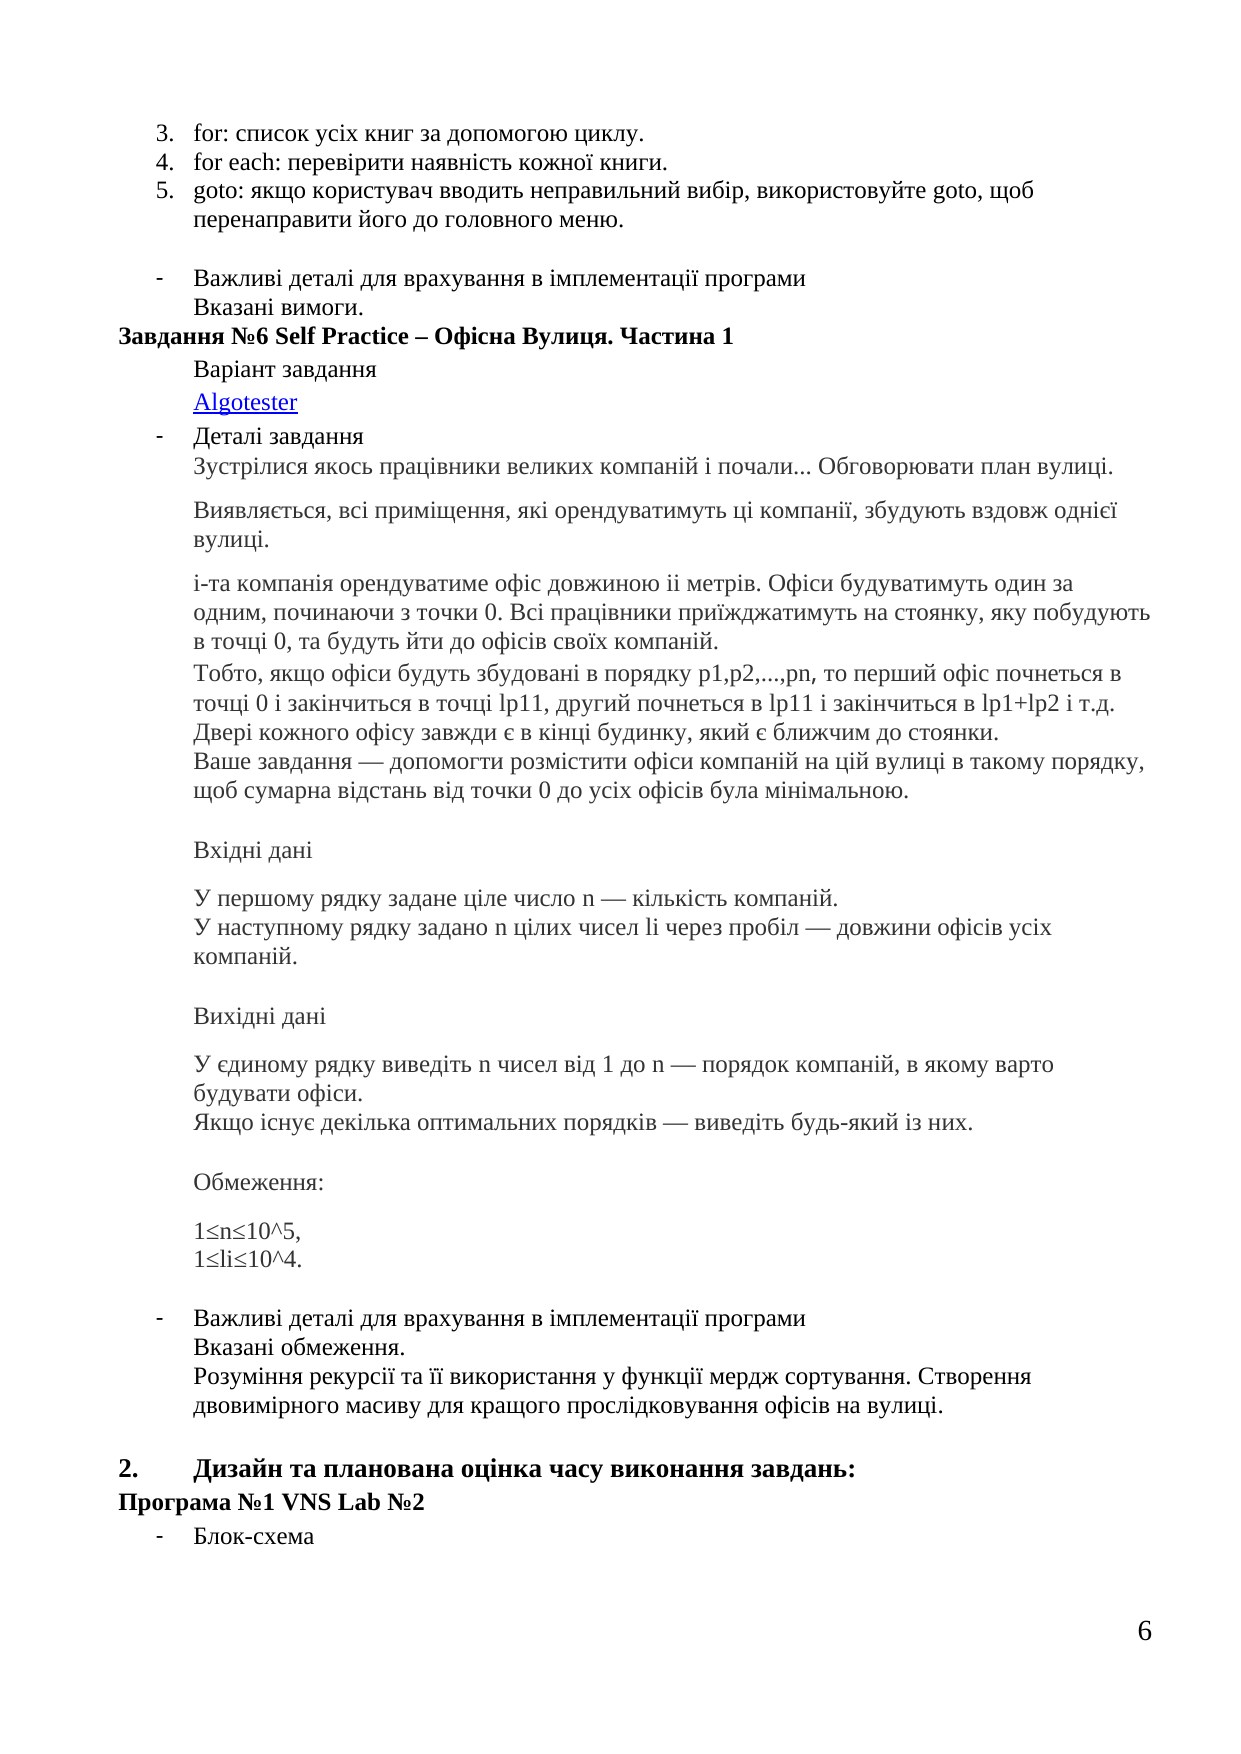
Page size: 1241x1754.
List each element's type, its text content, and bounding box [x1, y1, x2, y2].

text Виявляється, всі приміщення, які орендуватимуть ці компанії, збудують вздовж однієї вулиці. [193, 495, 1152, 553]
subtitle Вихідні дані [193, 1001, 1152, 1030]
list Важливі деталі для врахування в імплементації програми [156, 1302, 1152, 1332]
subtitle Обмеження: [193, 1167, 1152, 1196]
text i-та компанія орендуватиме офіс довжиною ii метрів. Офіси будуватимуть один за одним, починаючи з точки 0. Всі працівники приїжджатимуть на стоянку, яку побудують в точці 0, та будуть йти до офісів своїх компаній. [193, 568, 1152, 654]
text Завдання №6 Self Practice – Офісна Вулиця. Частина 1 [118, 321, 1152, 350]
list for: список усіх книг за допомогою циклу. [156, 118, 1152, 147]
list Блок-схема [156, 1520, 1152, 1551]
list Розуміння рекурсії та її використання у функції мердж сортування. Створення [193, 1361, 1152, 1390]
subtitle 2. Дизайн та планована оцінка часу виконання завдань: [118, 1452, 1152, 1483]
text У єдиному рядку виведіть n чисел від 1 до n — порядок компаній, в якому варто будувати офіси. [193, 1049, 1152, 1107]
text 1≤li≤10^4. [193, 1244, 1152, 1273]
text Вказані обмеження. [193, 1332, 1152, 1361]
list Важливі деталі для врахування в імплементації програми [156, 262, 1152, 292]
text Тобто, якщо офіси будуть збудовані в порядку p1,p2,...,pn, то перший офіс почнеться в точці 0 і закінчиться в точці lp11, другий почнеться в lp11 і закінчиться в lp1+lp2 і т.д. Двері кожного офісу завжди є в кінці будинку, який є ближчим до стоянки. [193, 654, 1152, 746]
text Якщо існує декілька оптимальних порядків — виведіть будь-який із них. [193, 1107, 1152, 1136]
list goto: якщо користувач вводить неправильний вибір, використовуйте goto, щоб перенаправити його до головного меню. [156, 176, 1152, 233]
text У наступному рядку задано n цілих чисел li через пробіл — довжини офісів усіх компаній. [193, 912, 1152, 970]
text Варіант завдання [118, 354, 1152, 383]
text Algotester [118, 387, 1152, 416]
text Вказані вимоги. [118, 292, 1152, 321]
list двовимірного масиву для кращого прослідковування офісів на вулиці. [193, 1390, 1152, 1419]
text 1≤n≤10^5, [193, 1216, 1152, 1244]
list Деталі завдання [156, 420, 1152, 451]
list for each: перевірити наявність кожної книги. [156, 147, 1152, 176]
text Програма №1 VNS Lab №2 [118, 1487, 1152, 1516]
subtitle Вхідні дані [193, 835, 1152, 863]
text Ваше завдання — допомогти розмістити офіси компаній на цій вулиці в такому порядку, щоб сумарна відстань від точки 0 до усіх офісів була мінімальною. [193, 746, 1152, 803]
text Зустрілися якось працівники великих компаній і почали... Обговорювати план вулиці. [193, 451, 1152, 479]
text У першому рядку задане ціле число n — кількість компаній. [193, 883, 1152, 912]
